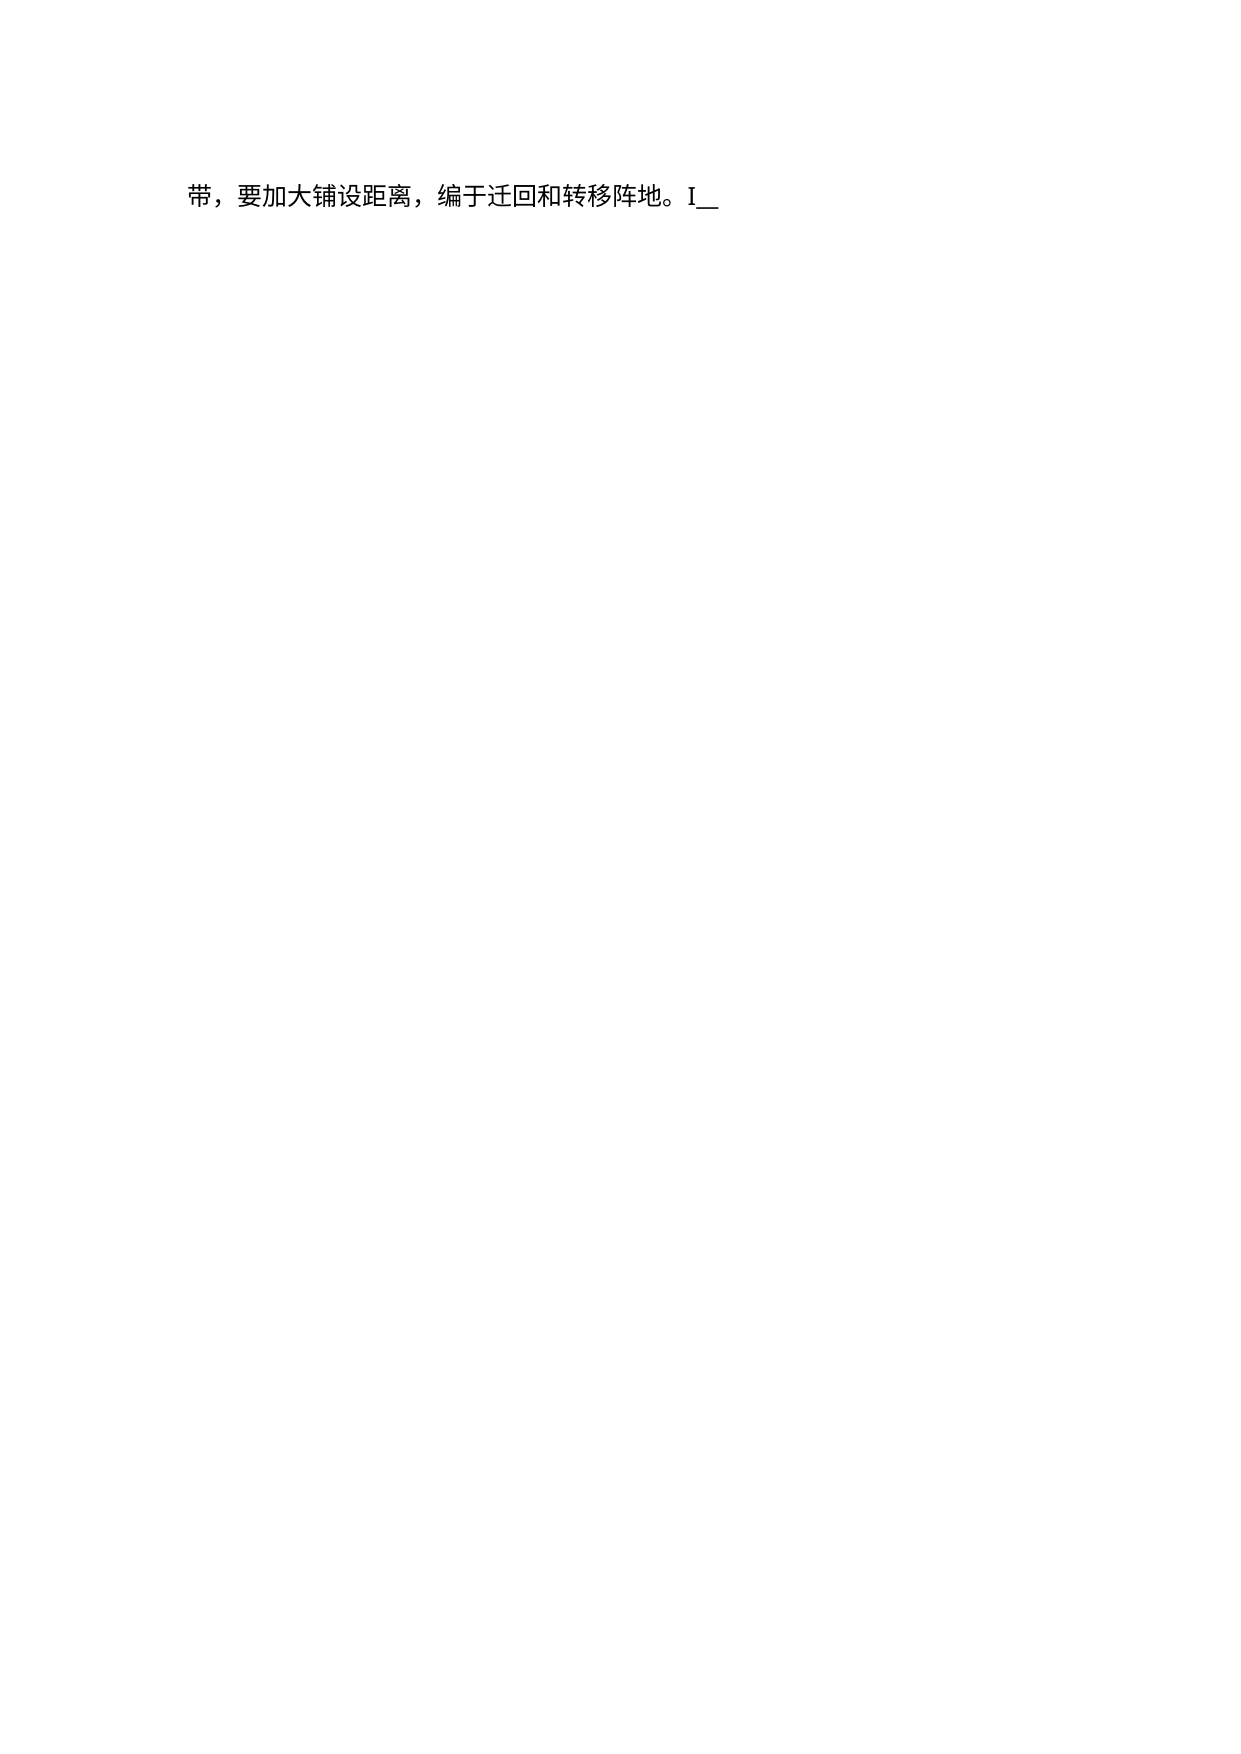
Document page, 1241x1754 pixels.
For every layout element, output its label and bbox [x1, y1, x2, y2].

text [187, 162, 1053, 227]
